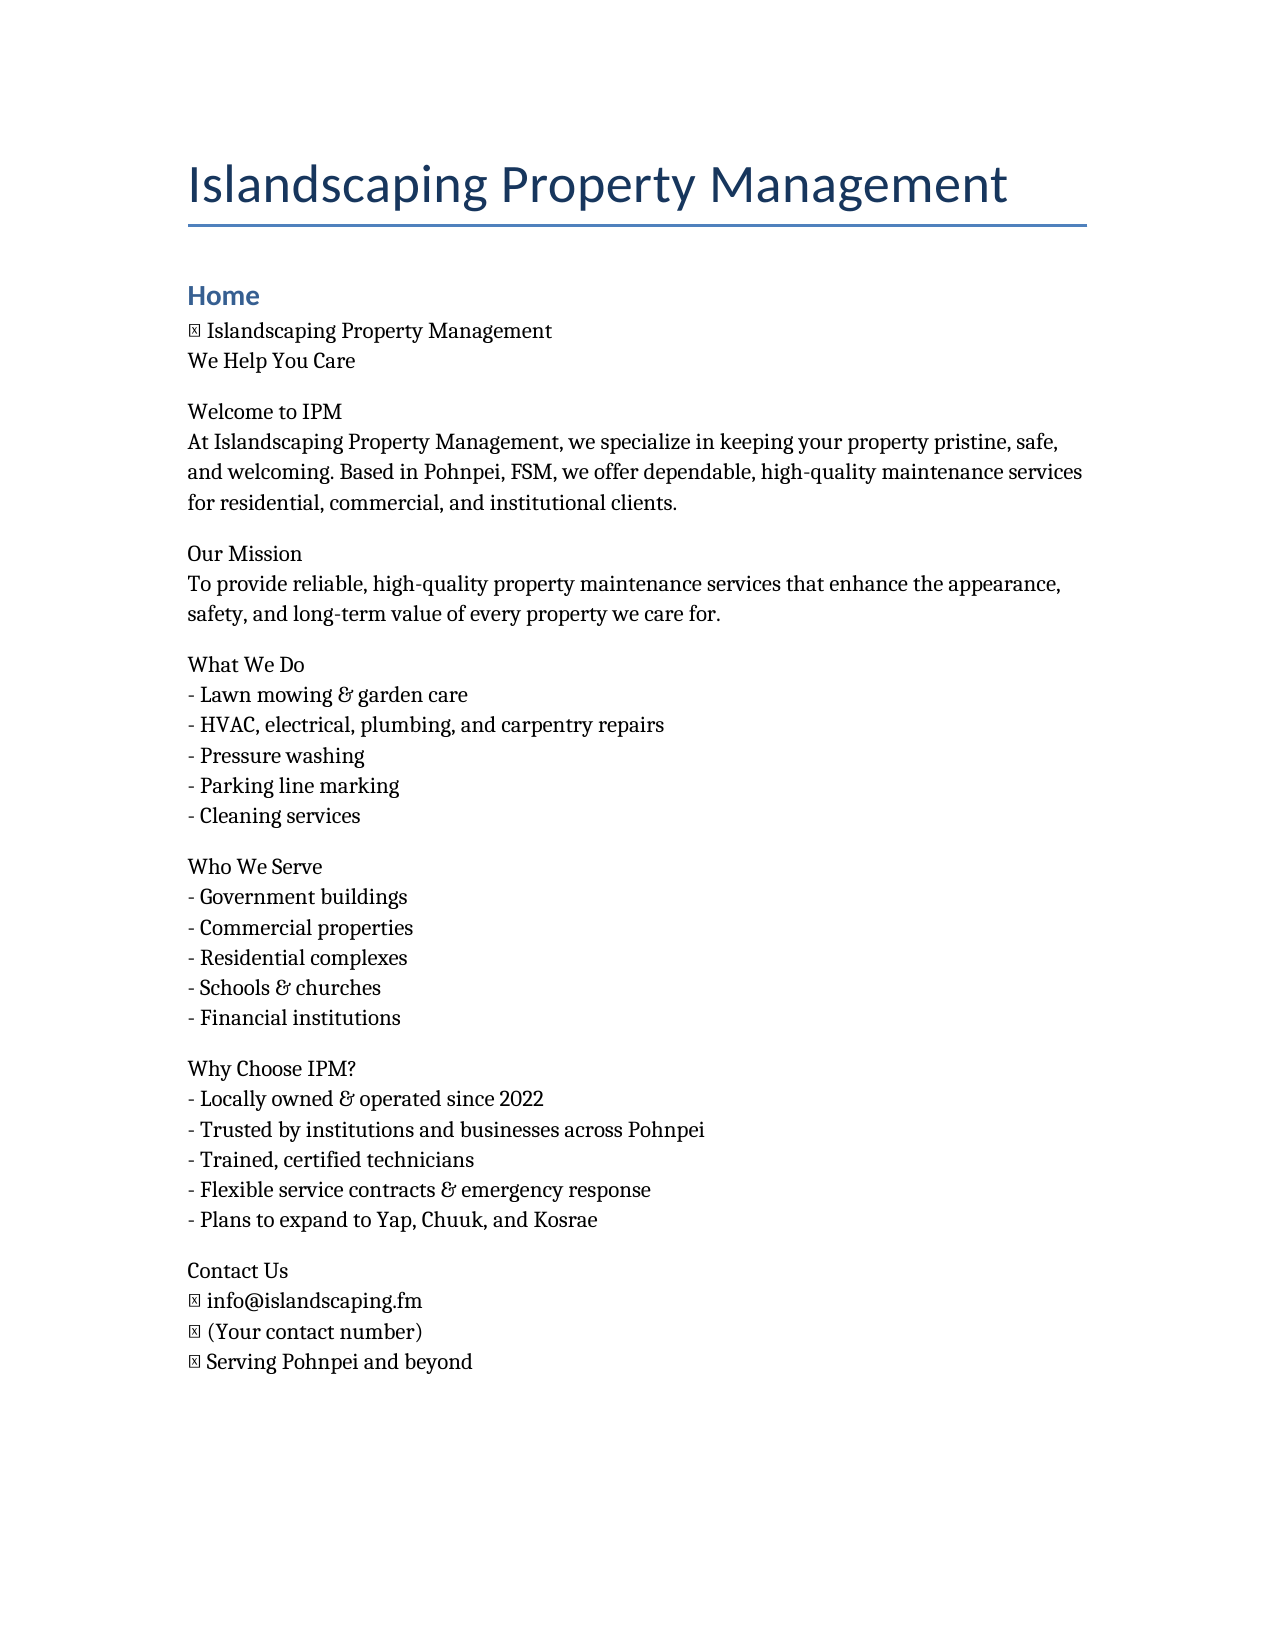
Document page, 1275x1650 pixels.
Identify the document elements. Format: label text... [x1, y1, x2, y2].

title Islandscaping Property Management [187, 150, 1087, 227]
text Why Choose IPM? - Locally owned & operated since 2022 - Trusted by institutions and businesses across Pohnpei - Trained, certified technicians - Flexible service contracts & emergency response - Plans to expand to Yap, Chuuk, and Kosrae [187, 1056, 1087, 1233]
text Contact Us 📧 info@islandscaping.fm 📞 (Your contact number) 📍 Serving Pohnpei and beyond [187, 1258, 1087, 1375]
text Welcome to IPM At Islandscaping Property Management, we specialize in keeping your property pristine, safe, and welcoming. Based in Pohnpei, FSM, we offer dependable, high-quality maintenance services for residential, commercial, and institutional clients. [187, 399, 1087, 516]
text What We Do - Lawn mowing & garden care - HVAC, electrical, plumbing, and carpentry repairs - Pressure washing - Parking line marking - Cleaning services [187, 652, 1087, 829]
subtitle Home [187, 277, 1087, 312]
text Who We Serve - Government buildings - Commercial properties - Residential complexes - Schools & churches - Financial institutions [187, 854, 1087, 1031]
text 🌴 Islandscaping Property Management We Help You Care [187, 317, 1087, 374]
text Our Mission To provide reliable, high-quality property maintenance services that enhance the appearance, safety, and long-term value of every property we care for. [187, 540, 1087, 627]
